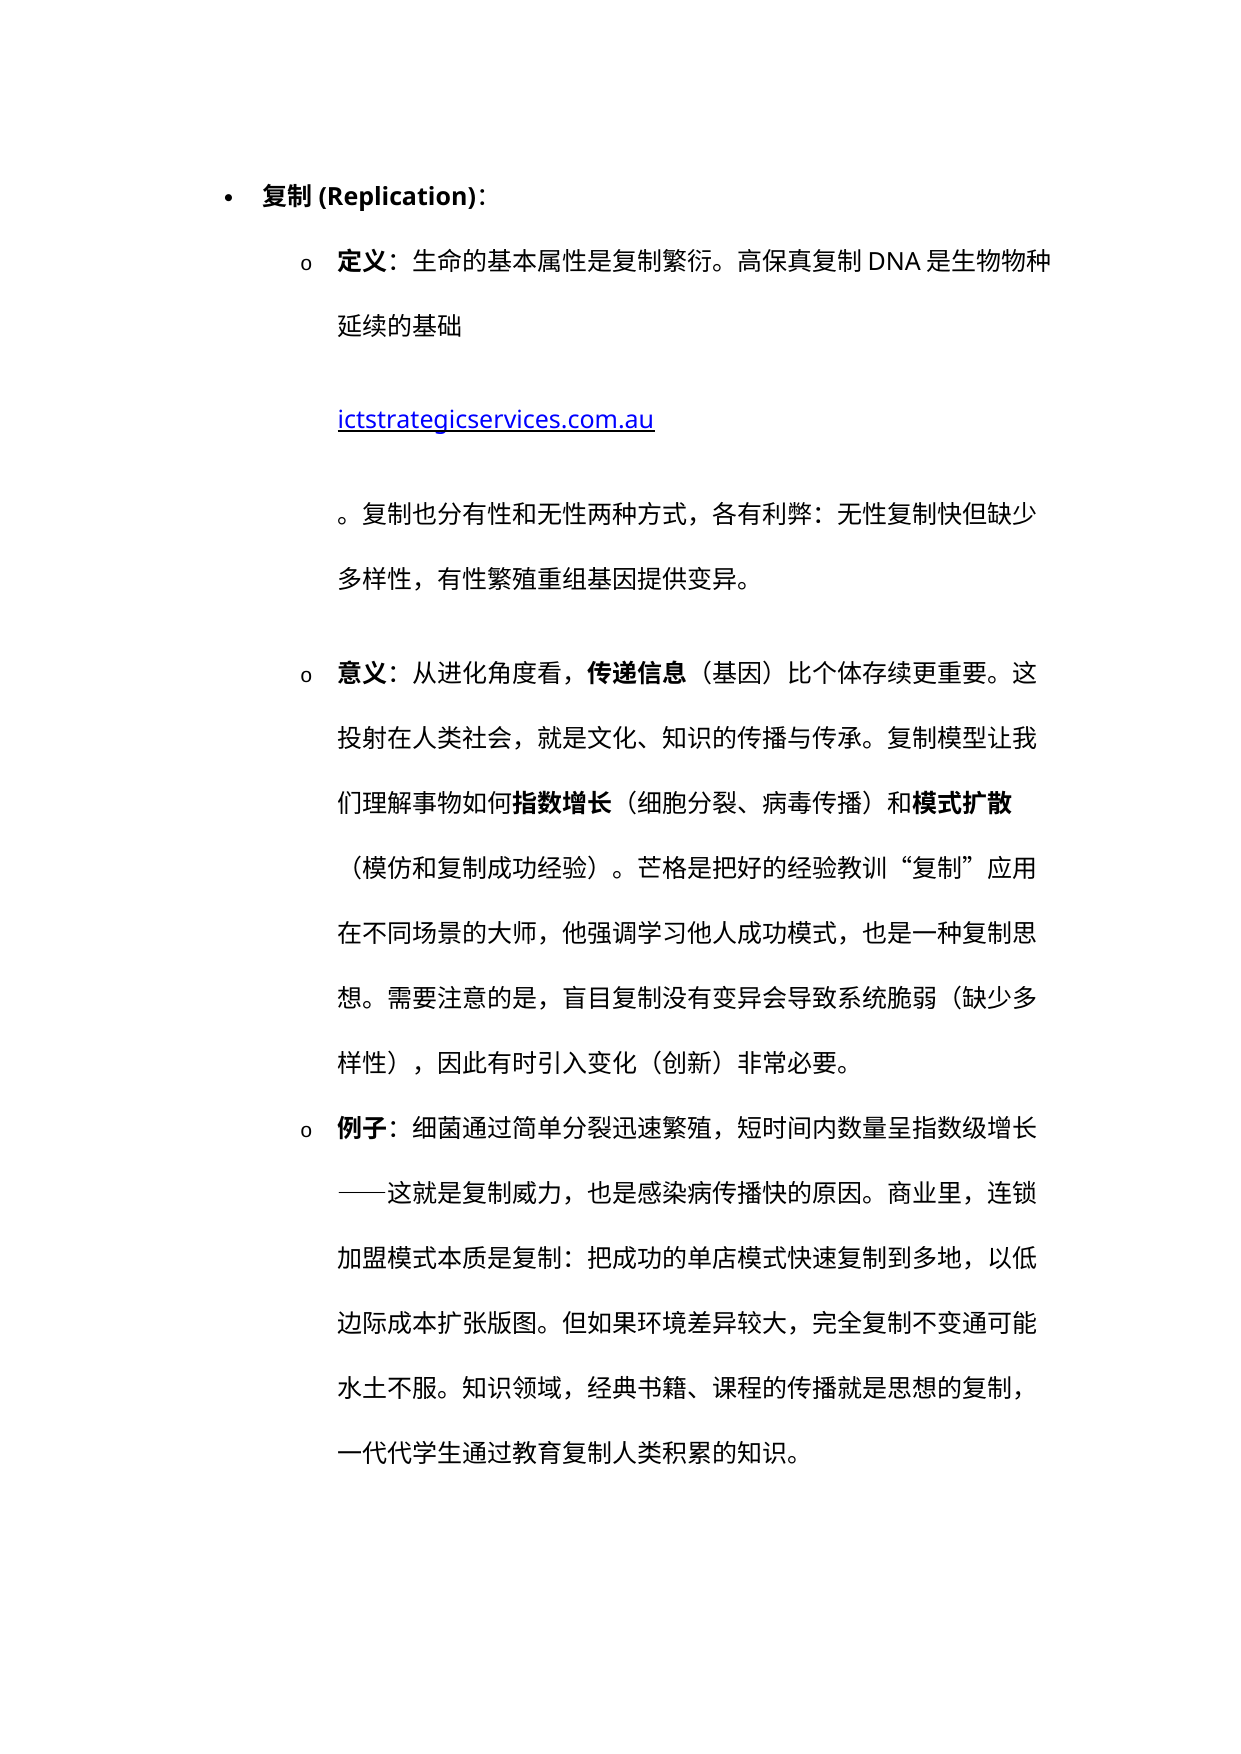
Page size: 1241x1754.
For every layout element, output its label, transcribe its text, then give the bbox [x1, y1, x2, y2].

list 意义：从进化角度看，传递信息（基因）比个体存续更重要。这投射在人类社会，就是文化、知识的传播与传承。复制模型让我们理解事物如何指数增长（细胞分裂、病毒传播）和模式扩散（模仿和复制成功经验）。芒格是把好的经验教训“复制”应用在不同场景的大师，他强调学习他人成功模式，也是一种复制思想。需要注意的是，盲目复制没有变异会导致系统脆弱（缺少多样性），因此有时引入变化（创新）非常必要。 [300, 639, 1053, 1094]
text ictstrategicservices.com.au [337, 386, 1053, 451]
list 例子：细菌通过简单分裂迅速繁殖，短时间内数量呈指数级增长——这就是复制威力，也是感染病传播快的原因。商业里，连锁加盟模式本质是复制：把成功的单店模式快速复制到多地，以低边际成本扩张版图。但如果环境差异较大，完全复制不变通可能水土不服。知识领域，经典书籍、课程的传播就是思想的复制，一代代学生通过教育复制人类积累的知识。 [300, 1094, 1053, 1484]
list 定义：生命的基本属性是复制繁衍。高保真复制DNA是生物物种延续的基础​ [300, 227, 1053, 357]
list 复制 (Replication)： [225, 162, 1053, 227]
text 。复制也分有性和无性两种方式，各有利弊：无性复制快但缺少多样性，有性繁殖重组基因提供变异。 [337, 480, 1053, 610]
